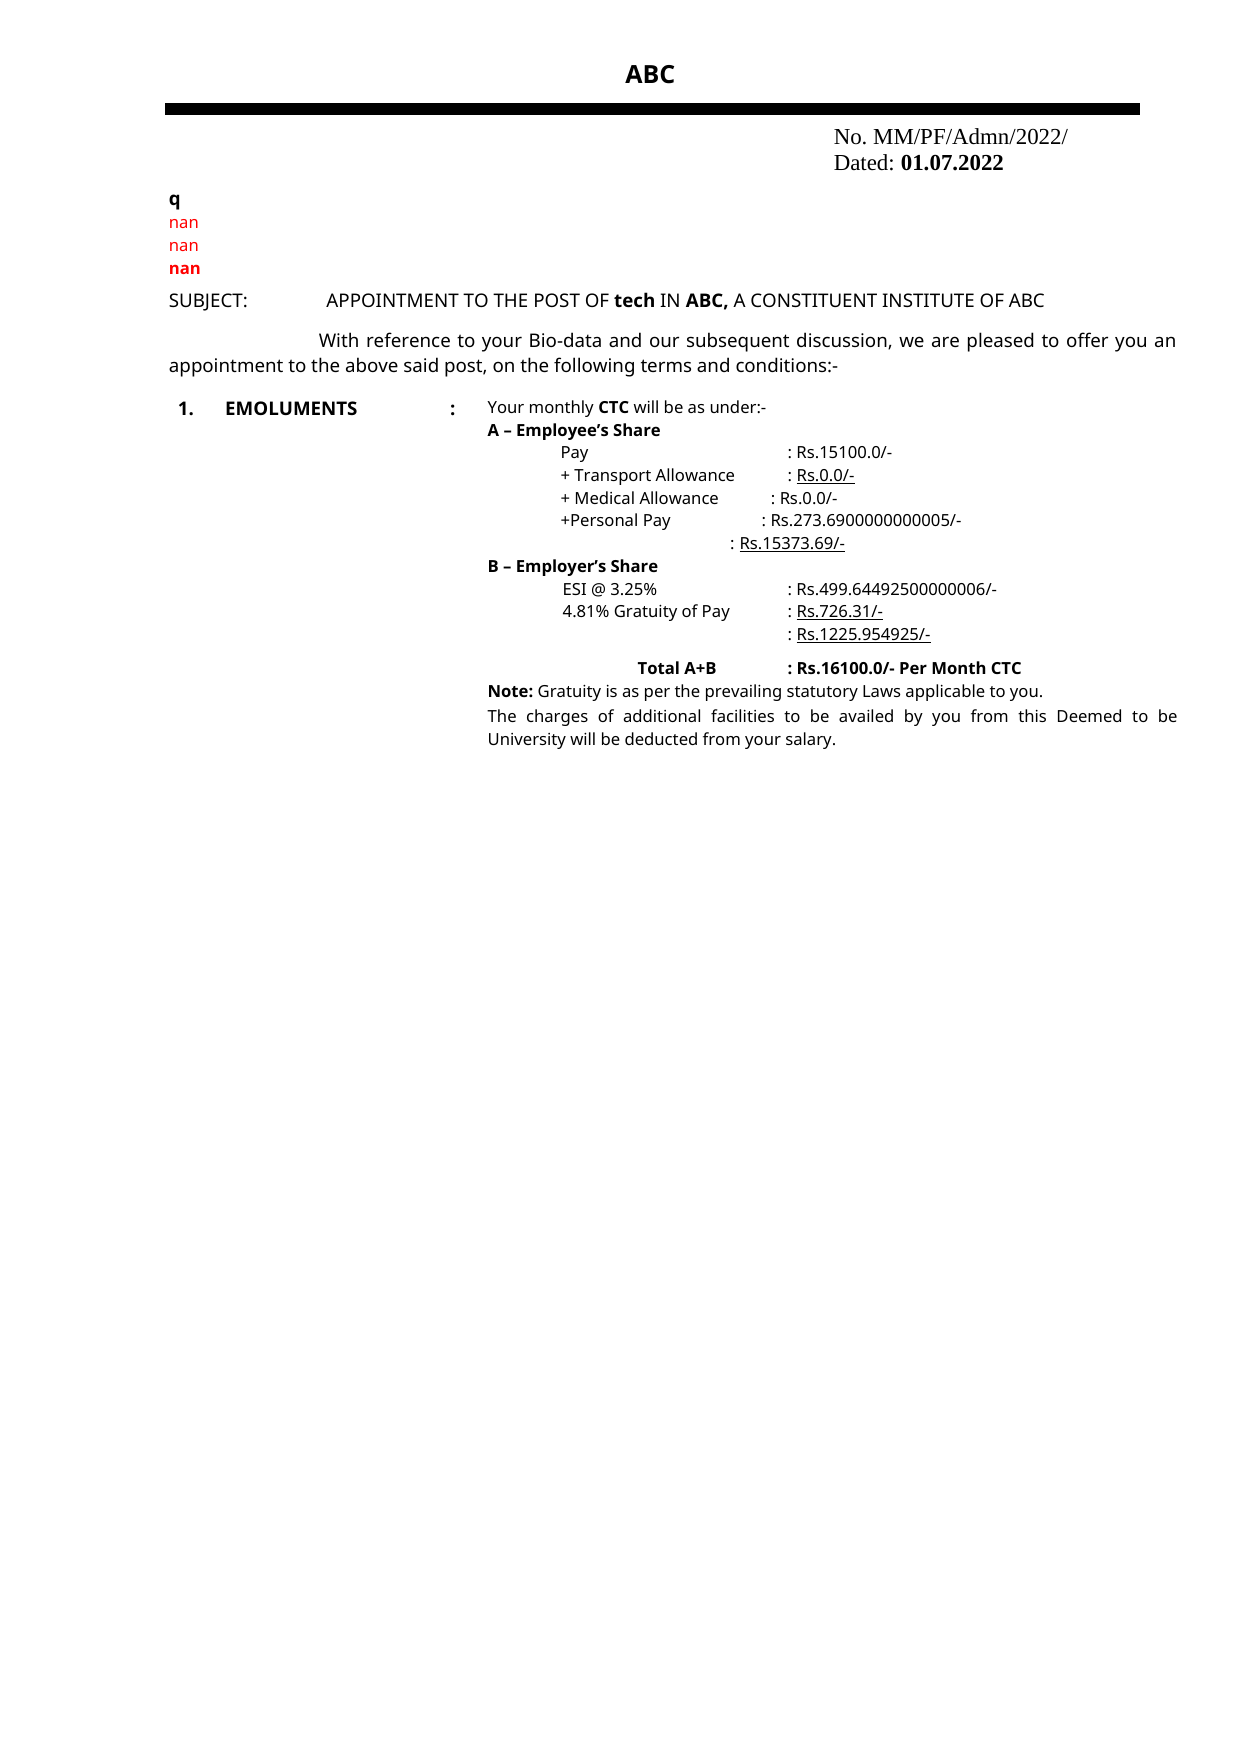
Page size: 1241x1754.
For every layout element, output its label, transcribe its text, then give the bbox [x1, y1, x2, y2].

table_header q nan nan nan SUBJECT: APPOINTMENT TO THE POST OF tech IN ABC, A CONSTITUENT INSTITUTE OF ABC With reference to your Bio-data and our subsequent discussion, we are pleased to offer you an appointment to the above said post, on the following terms and conditions:- [158, 185, 1189, 395]
text ABC [165, 56, 1135, 90]
table_cell : [439, 395, 476, 766]
text Dated: 01.07.2022 [765, 149, 1168, 176]
table_cell EMOLUMENTS [214, 395, 439, 766]
table_cell 1. [158, 395, 214, 766]
table_cell Your monthly CTC will be as under:- A – Employee’s Share Pay : Rs.15100.0/- + Transport Allowance : Rs.0.0/- + Medical Allowance : Rs.0.0/- +Personal Pay : Rs.273.6900000000005/- : Rs.15373.69/- B – Employer’s Share ESI @ 3.25% : Rs.499.64492500000006/- 4.81% Gratuity of Pay : Rs.726.31/- : Rs.1225.954925/- Total A+B : Rs.16100.0/- Per Month CTC Note: Gratuity is as per the prevailing statutory Laws applicable to you. The charges of additional facilities to be availed by you from this Deemed to be University will be deducted from your salary. [476, 395, 1189, 766]
text No. MM/PF/Admn/2022/ [765, 123, 1181, 149]
